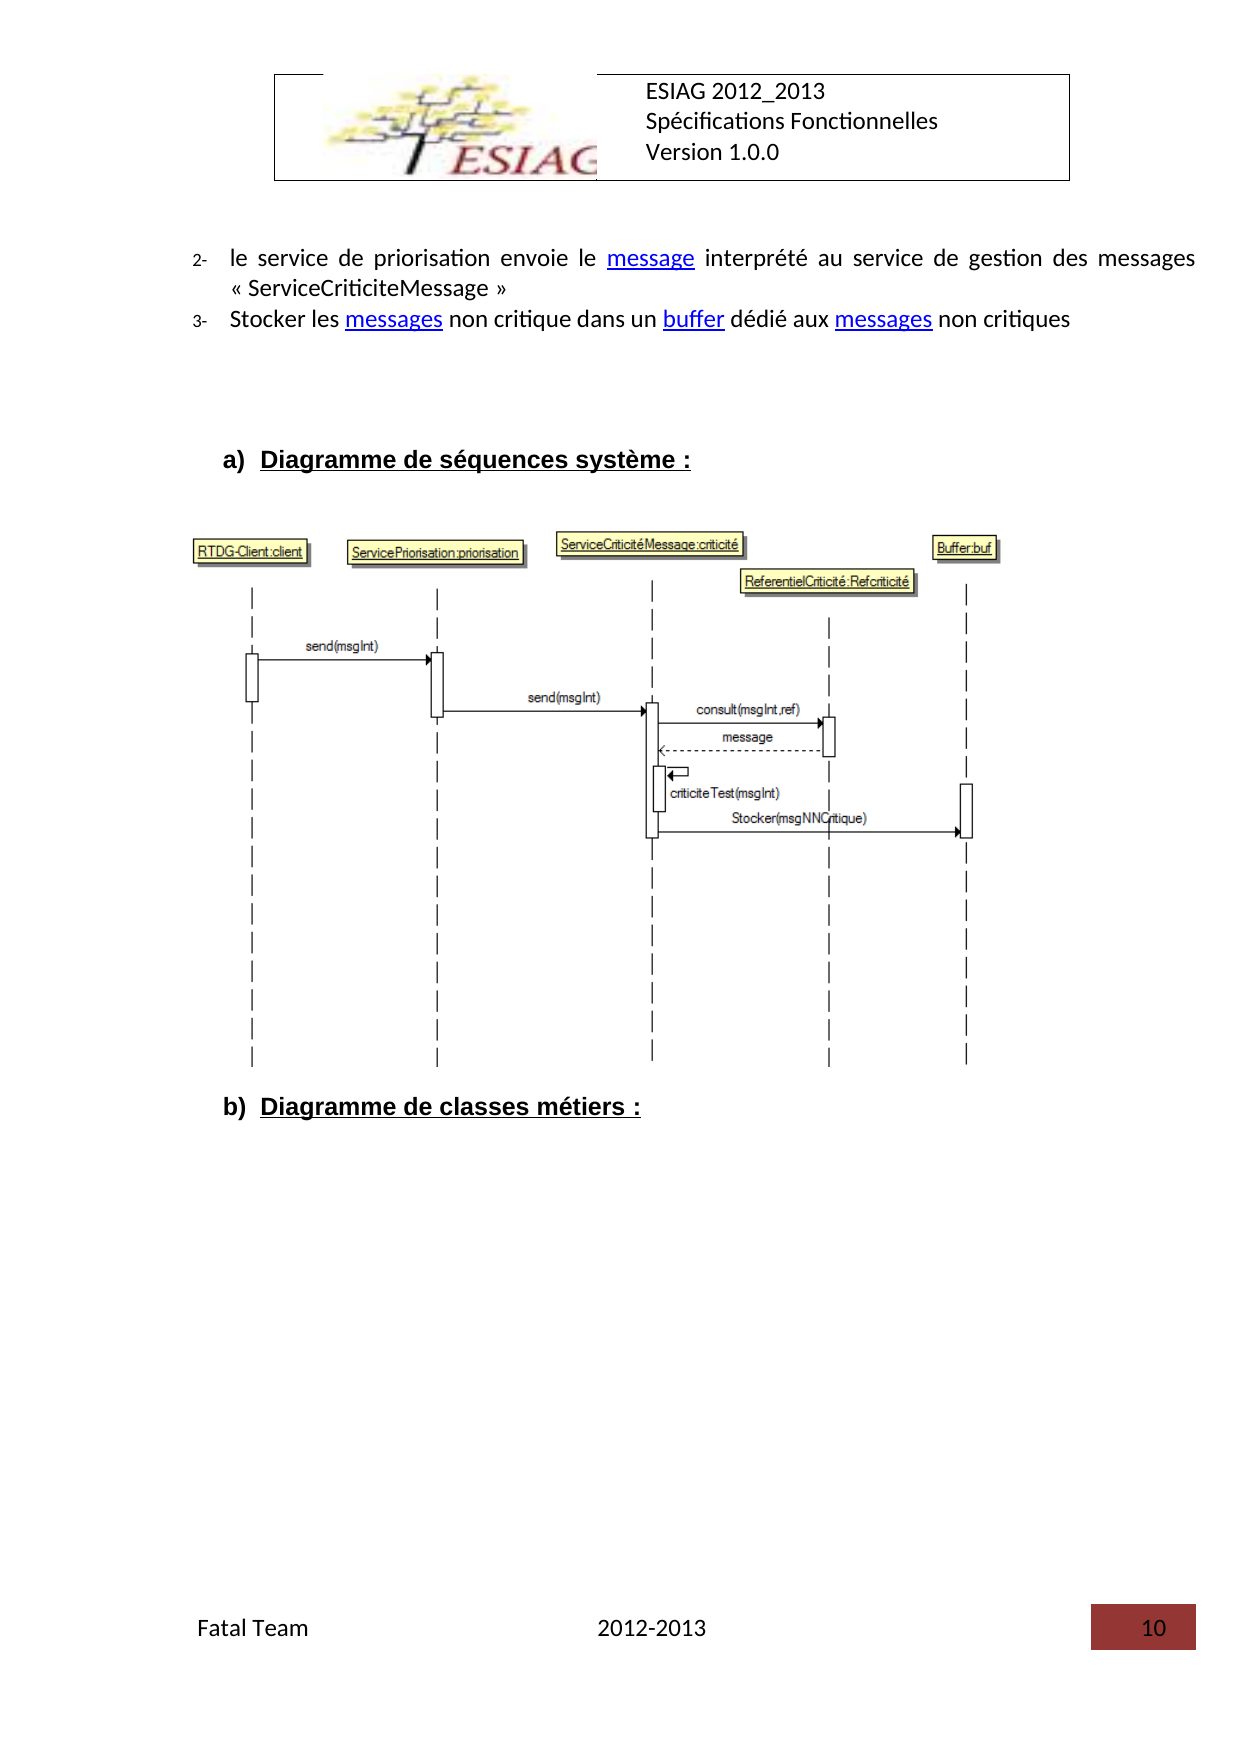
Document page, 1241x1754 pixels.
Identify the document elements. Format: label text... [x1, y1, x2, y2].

picture [162, 530, 1108, 1067]
text Diagramme de séquences système : [223, 445, 1196, 474]
text Diagramme de classes métiers : [223, 1092, 1196, 1121]
list le service de priorisation envoie le message interprété au service de gestion des messages « ServiceCriticiteMessage » [192, 242, 1196, 303]
list Stocker les messages non critique dans un buffer dédié aux messages non critiques [192, 303, 1196, 334]
picture [323, 74, 597, 179]
